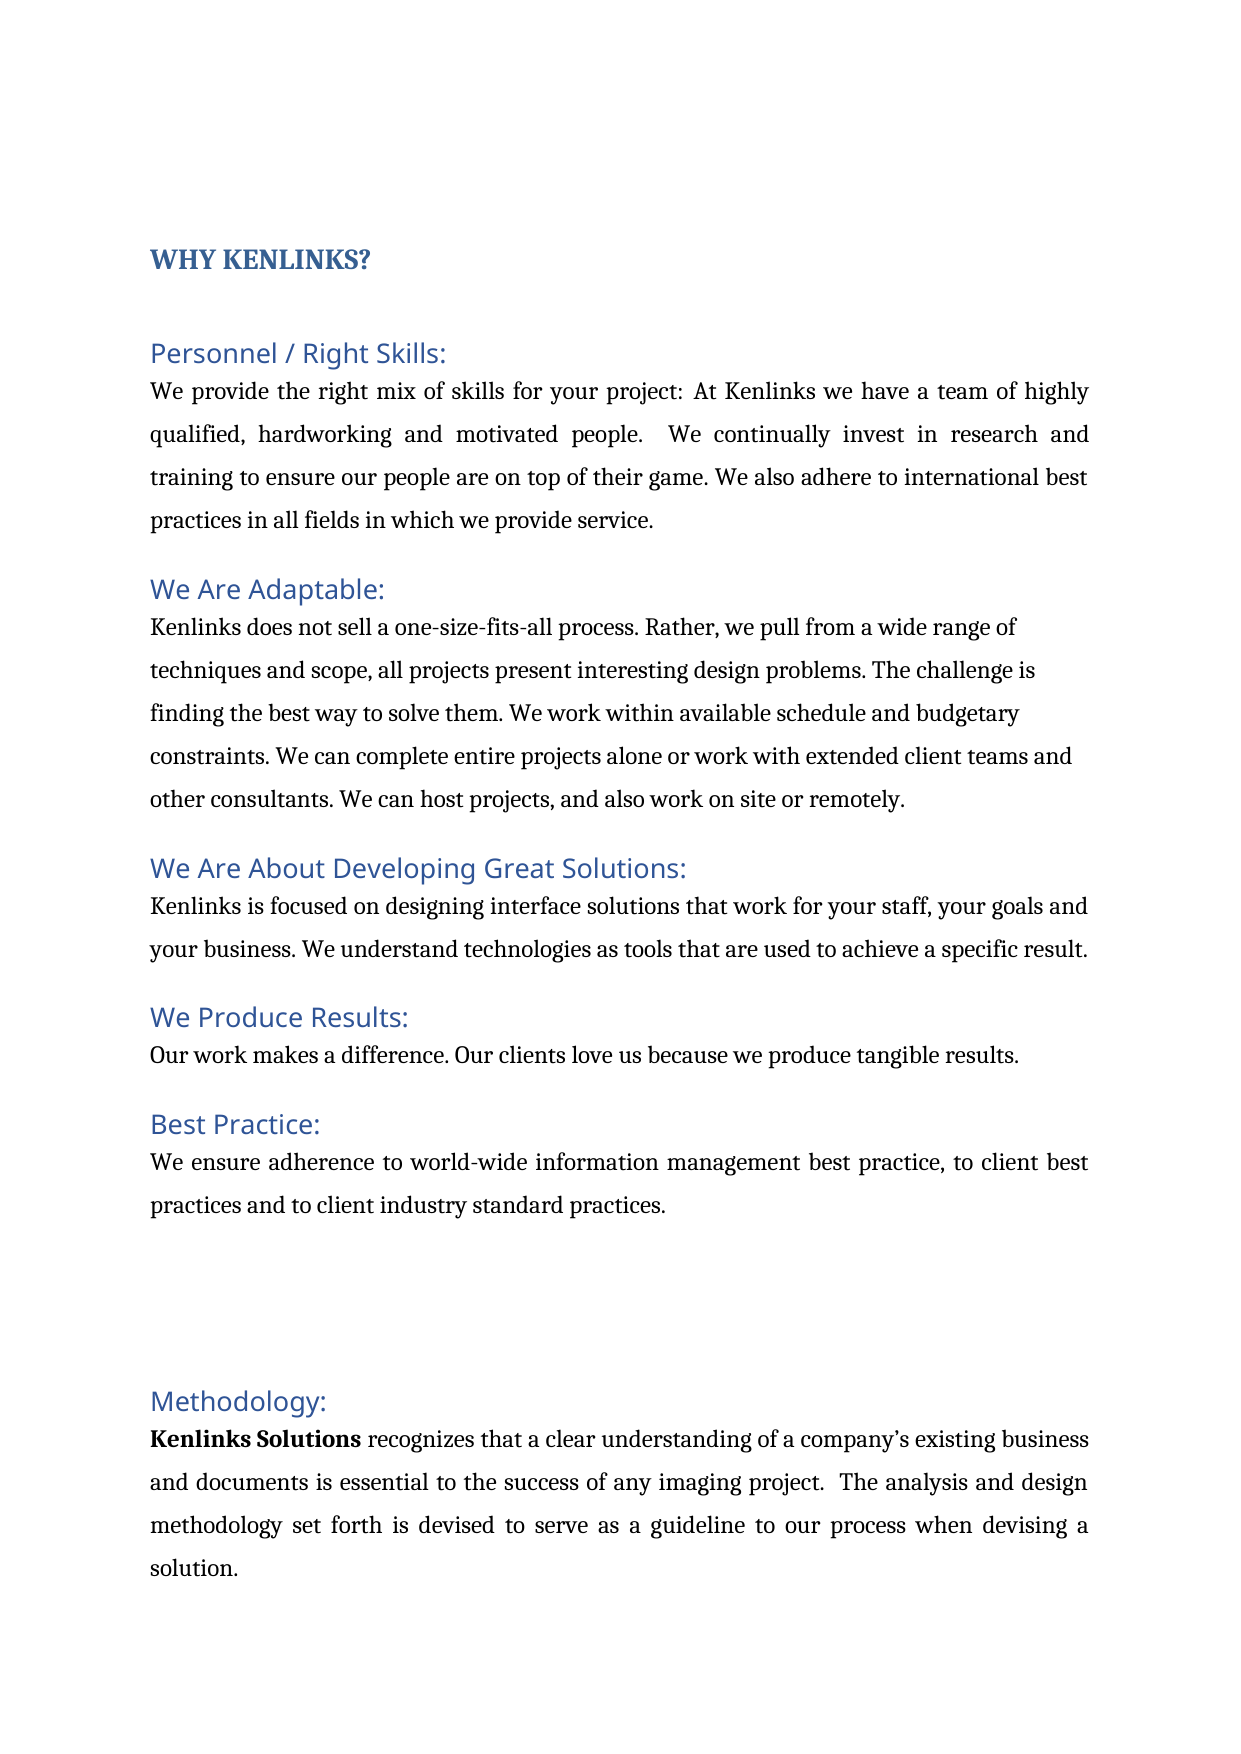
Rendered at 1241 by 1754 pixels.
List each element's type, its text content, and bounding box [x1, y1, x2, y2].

subtitle We Are About Developing Great Solutions: [150, 849, 1090, 886]
text We ensure adherence to world-wide information management best practice, to client best practices and to client industry standard practices. [150, 1147, 1090, 1219]
text Our work makes a difference. Our clients love us because we produce tangible results. [150, 1041, 1090, 1070]
subtitle Best Practice: [150, 1105, 1090, 1142]
subtitle WHY KENLINKS? [150, 243, 1090, 277]
subtitle Personnel / Right Skills: [150, 335, 1090, 372]
subtitle We Produce Results: [150, 999, 1090, 1036]
text Kenlinks does not sell a one-size-fits-all process. Rather, we pull from a wide range of techniques and scope, all projects present interesting design problems. The challenge is finding the best way to solve them. We work within available schedule and budgetary constraints. We can complete entire projects alone or work with extended client teams and other consultants. We can host projects, and also work on site or remotely. [150, 613, 1090, 814]
text We provide the right mix of skills for your project: At Kenlinks we have a team of highly qualified, hardworking and motivated people. We continually invest in research and training to ensure our people are on top of their game. We also adhere to international best practices in all fields in which we provide service. [150, 377, 1090, 535]
subtitle Methodology: [150, 1382, 1090, 1419]
subtitle We Are Adaptable: [150, 570, 1090, 607]
text Kenlinks is focused on designing interface solutions that work for your staff, your goals and your business. We understand technologies as tools that are used to achieve a specific result. [150, 892, 1090, 963]
text Kenlinks Solutions recognizes that a clear understanding of a company’s existing business and documents is essential to the success of any imaging project. The analysis and design methodology set forth is devised to serve as a guideline to our process when devising a solution. [150, 1425, 1090, 1583]
